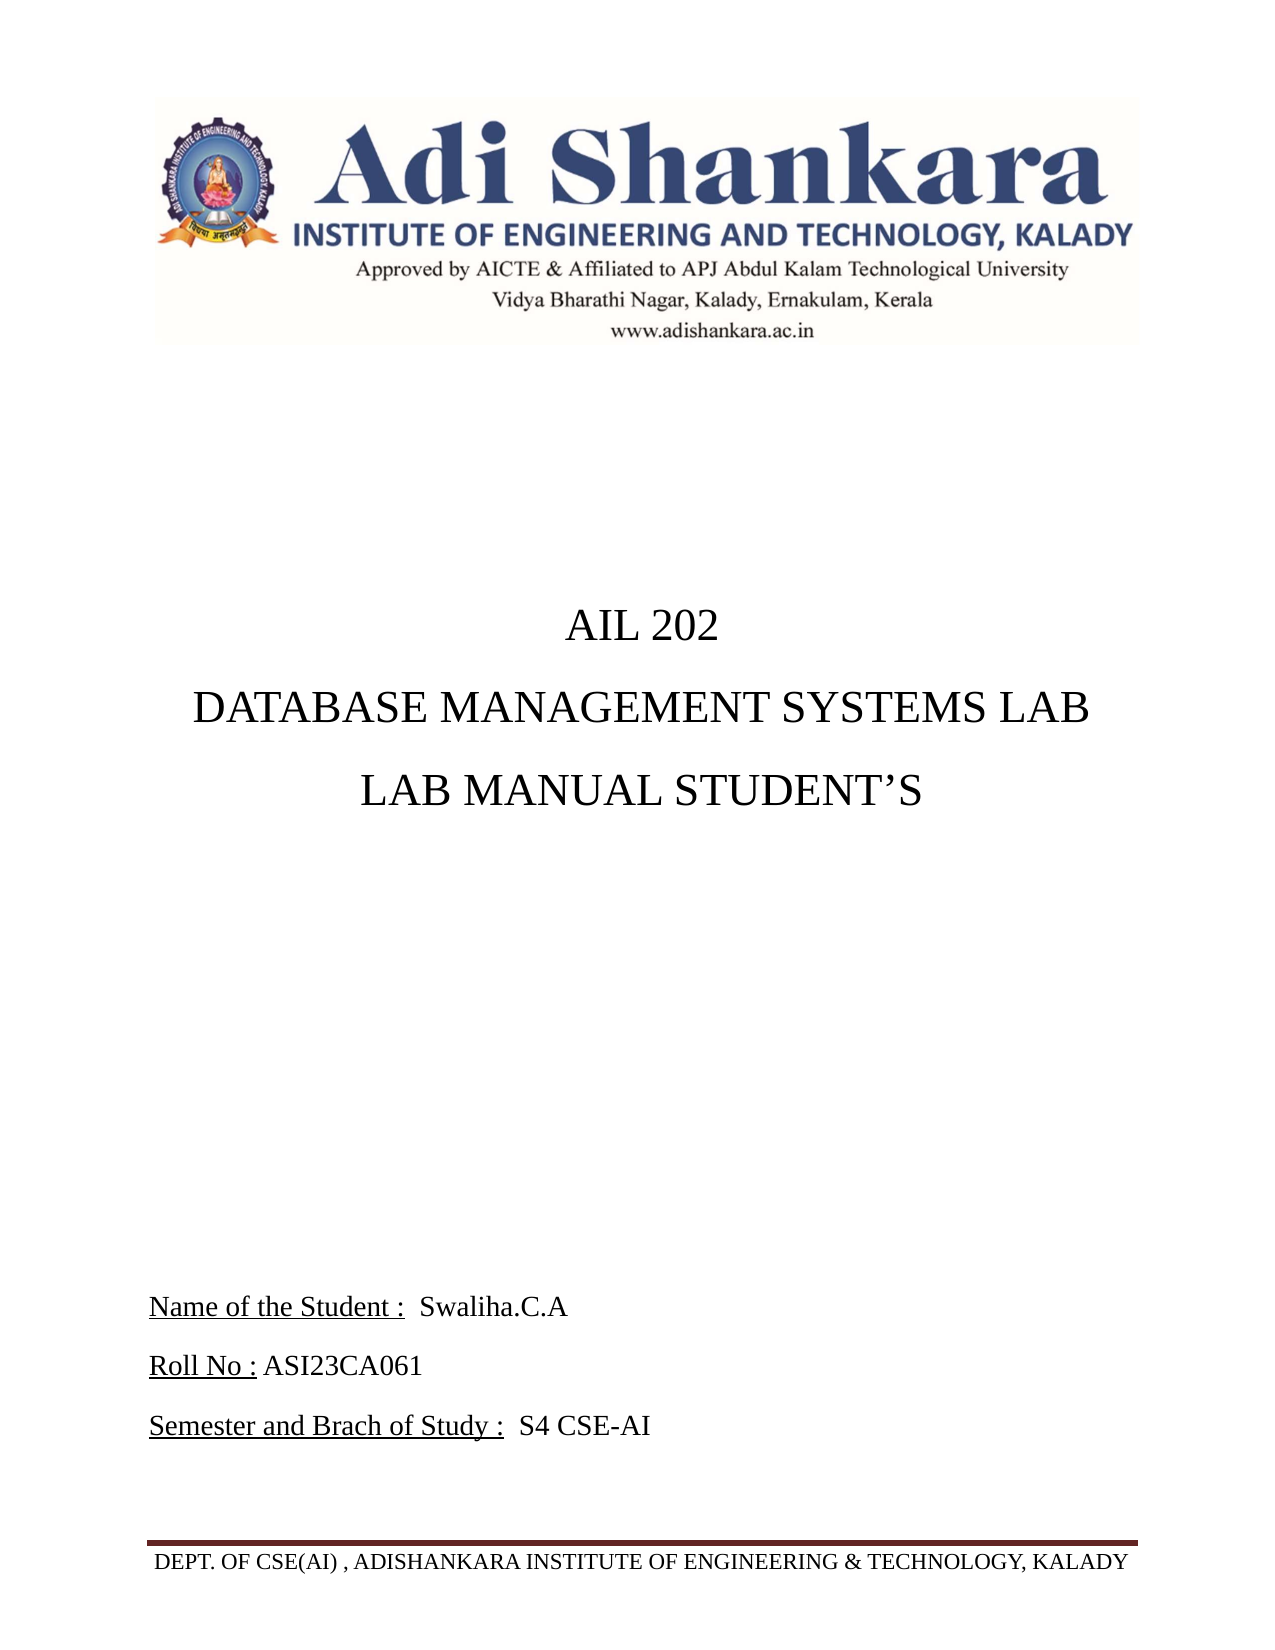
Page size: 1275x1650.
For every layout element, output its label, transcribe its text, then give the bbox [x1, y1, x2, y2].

text Name of the Student : Swaliha.C.A [148, 1289, 1181, 1322]
text AIL 202 [103, 598, 1181, 650]
text LAB MANUAL STUDENT’S [103, 762, 1180, 815]
text Semester and Brach of Study : S4 CSE-AI [148, 1408, 1181, 1442]
text DATABASE MANAGEMENT SYSTEMS LAB [103, 680, 1180, 733]
text Roll No : ASI23CA061 [148, 1348, 1181, 1382]
picture [155, 97, 1140, 345]
